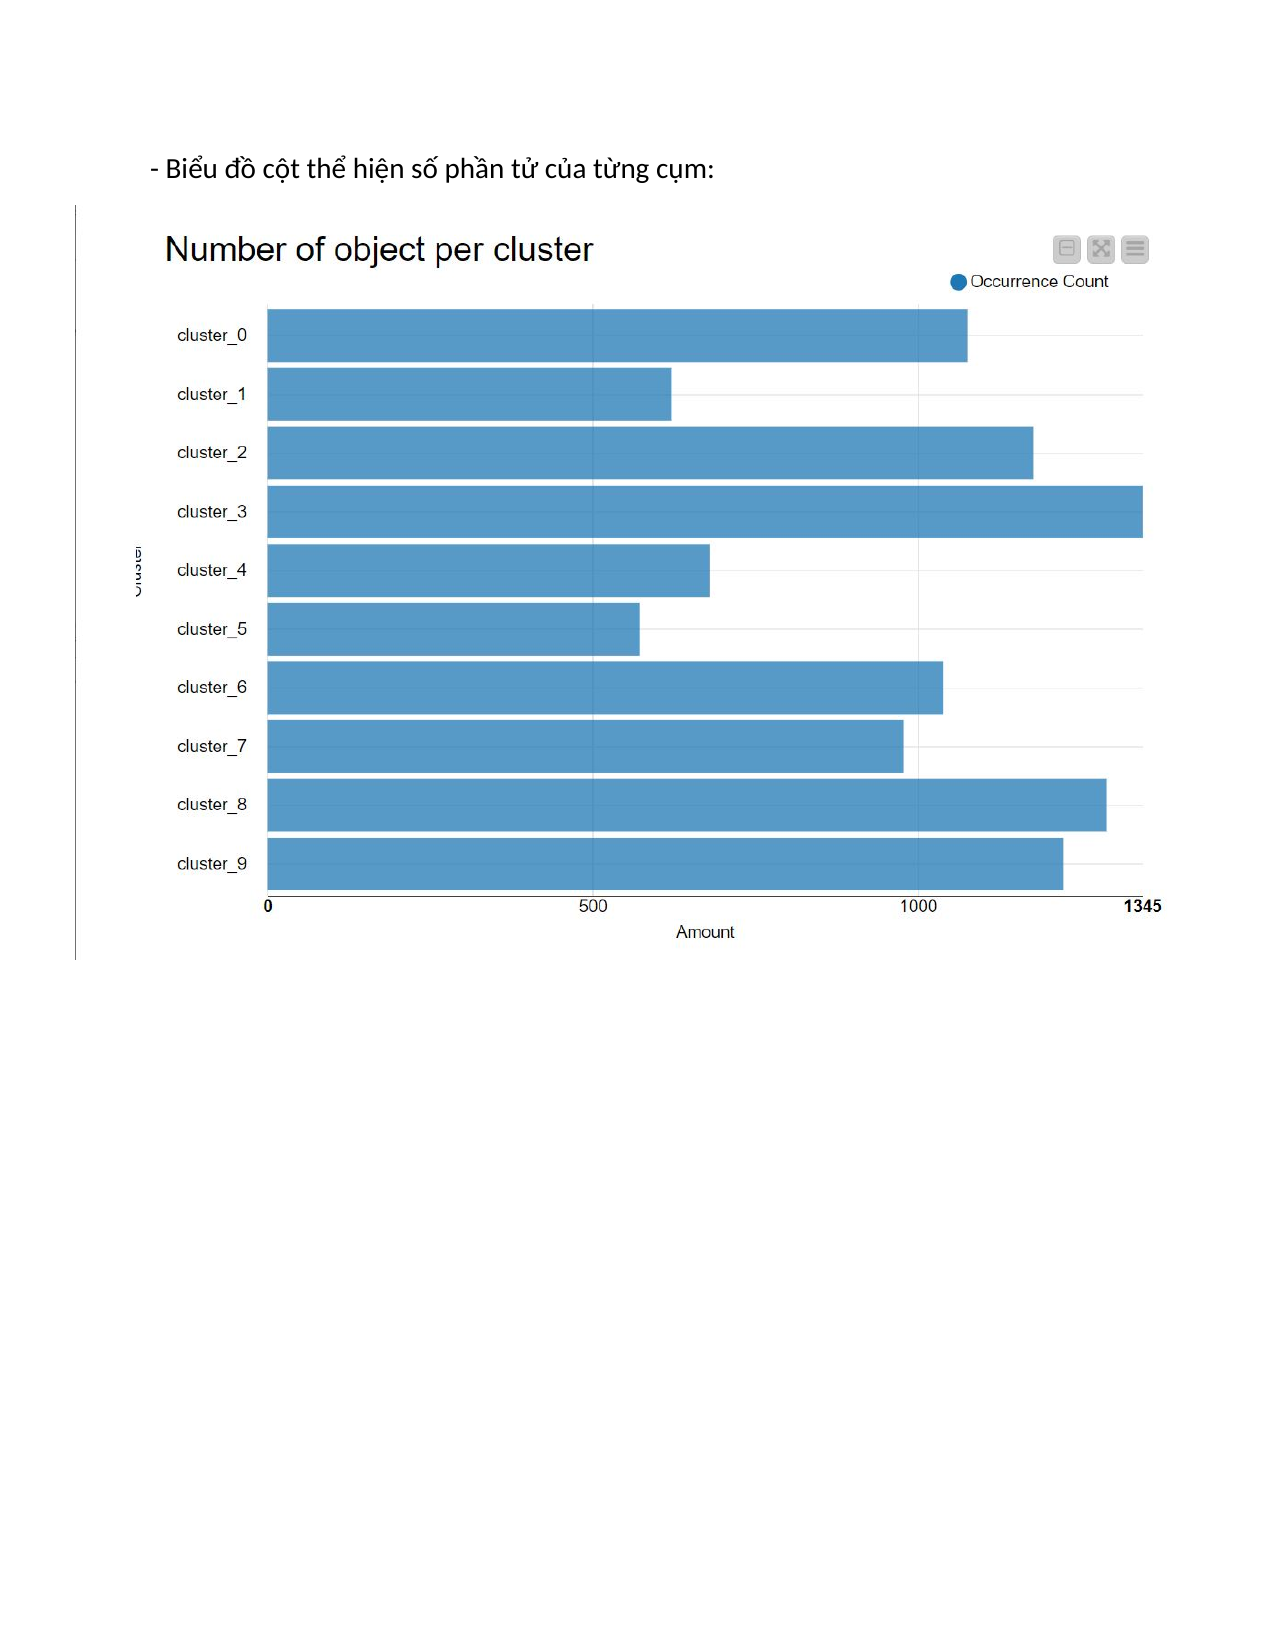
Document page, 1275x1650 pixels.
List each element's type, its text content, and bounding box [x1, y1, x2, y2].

text - Biểu đồ cột thể hiện số phần tử của từng cụm: [150, 150, 1125, 186]
picture [75, 205, 1205, 960]
